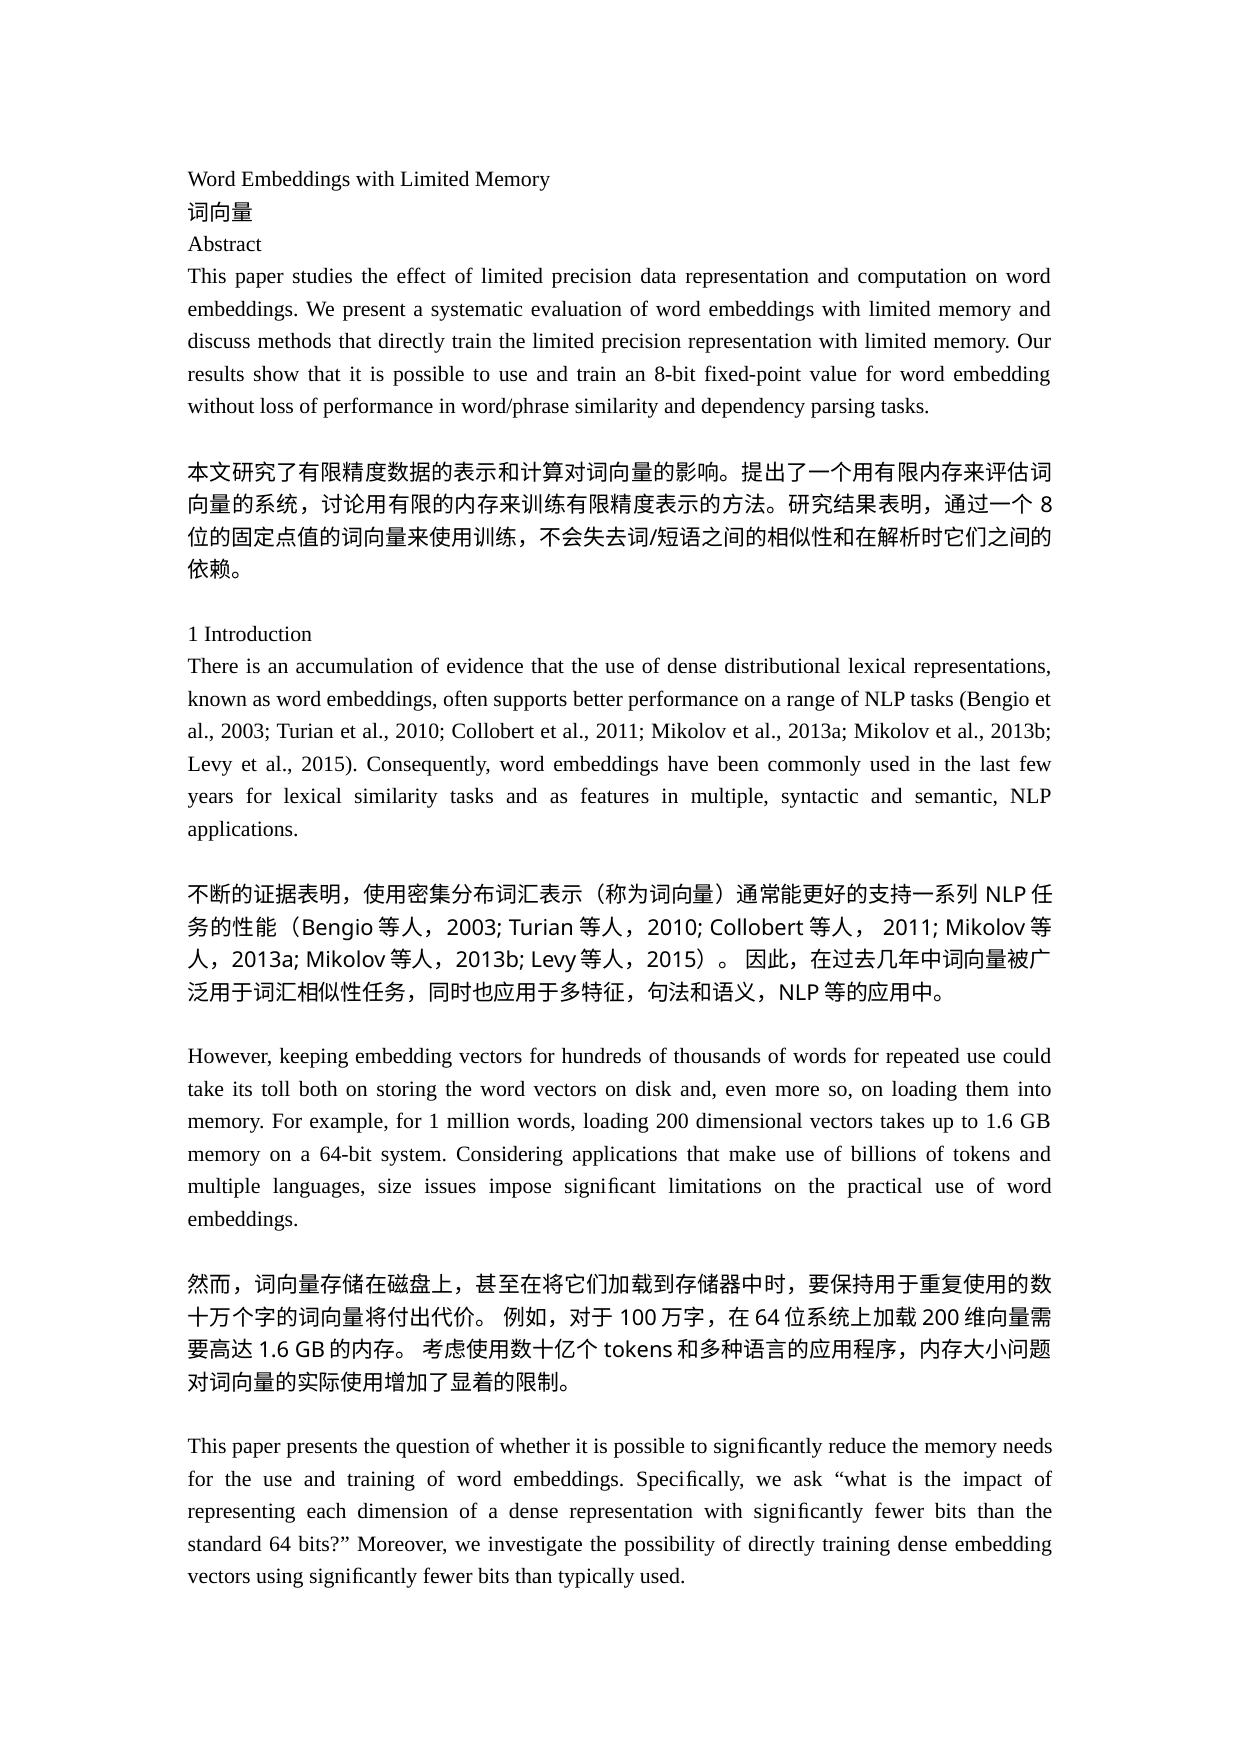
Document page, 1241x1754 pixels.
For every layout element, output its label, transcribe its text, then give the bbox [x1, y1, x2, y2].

text 本文研究了有限精度数据的表示和计算对词向量的影响。提出了一个用有限内存来评估词向量的系统，讨论用有限的内存来训练有限精度表示的方法。研究结果表明，通过一个8位的固定点值的词向量来使用训练，不会失去词/短语之间的相似性和在解析时它们之间的依赖。 [187, 454, 1053, 584]
text There is an accumulation of evidence that the use of dense distributional lexical representations, known as word embeddings, often supports better performance on a range of NLP tasks (Bengio et al., 2003; Turian et al., 2010; Collobert et al., 2011; Mikolov et al., 2013a; Mikolov et al., 2013b; Levy et al., 2015). Consequently, word embeddings have been commonly used in the last few years for lexical similarity tasks and as features in multiple, syntactic and semantic, NLP applications. [187, 649, 1053, 844]
text This paper presents the question of whether it is possible to signiﬁcantly reduce the memory needs for the use and training of word embeddings. Speciﬁcally, we ask “what is the impact of representing each dimension of a dense representation with signiﬁcantly fewer bits than the standard 64 bits?” Moreover, we investigate the possibility of directly training dense embedding vectors using signiﬁcantly fewer bits than typically used. [187, 1429, 1053, 1592]
text 不断的证据表明，使用密集分布词汇表示（称为词向量）通常能更好的支持一系列NLP任务的性能（Bengio等人，2003; Turian等人，2010; Collobert等人， 2011; Mikolov等人，2013a; Mikolov等人，2013b; Levy等人，2015）。 因此，在过去几年中词向量被广泛用于词汇相似性任务，同时也应用于多特征，句法和语义，NLP等的应用中。 [187, 877, 1053, 1007]
text 然而，词向量存储在磁盘上，甚至在将它们加载到存储器中时，要保持用于重复使用的数十万个字的词向量将付出代价。 例如，对于100万字，在64位系统上加载200维向量需要高达1.6 GB的内存。 考虑使用数十亿个tokens和多种语言的应用程序，内存大小问题对词向量的实际使用增加了显着的限制。 [187, 1267, 1053, 1397]
text However, keeping embedding vectors for hundreds of thousands of words for repeated use could take its toll both on storing the word vectors on disk and, even more so, on loading them into memory. For example, for 1 million words, loading 200 dimensional vectors takes up to 1.6 GB memory on a 64-bit system. Considering applications that make use of billions of tokens and multiple languages, size issues impose signiﬁcant limitations on the practical use of word embeddings. [187, 1039, 1053, 1234]
text Abstract [187, 227, 1053, 259]
text Word Embeddings with Limited Memory [187, 162, 1053, 194]
text This paper studies the effect of limited precision data representation and computation on word embeddings. We present a systematic evaluation of word embeddings with limited memory and discuss methods that directly train the limited precision representation with limited memory. Our results show that it is possible to use and train an 8-bit fixed-point value for word embedding without loss of performance in word/phrase similarity and dependency parsing tasks. [187, 259, 1053, 422]
text 1 Introduction [187, 617, 1053, 649]
text 词向量 [187, 194, 1053, 227]
